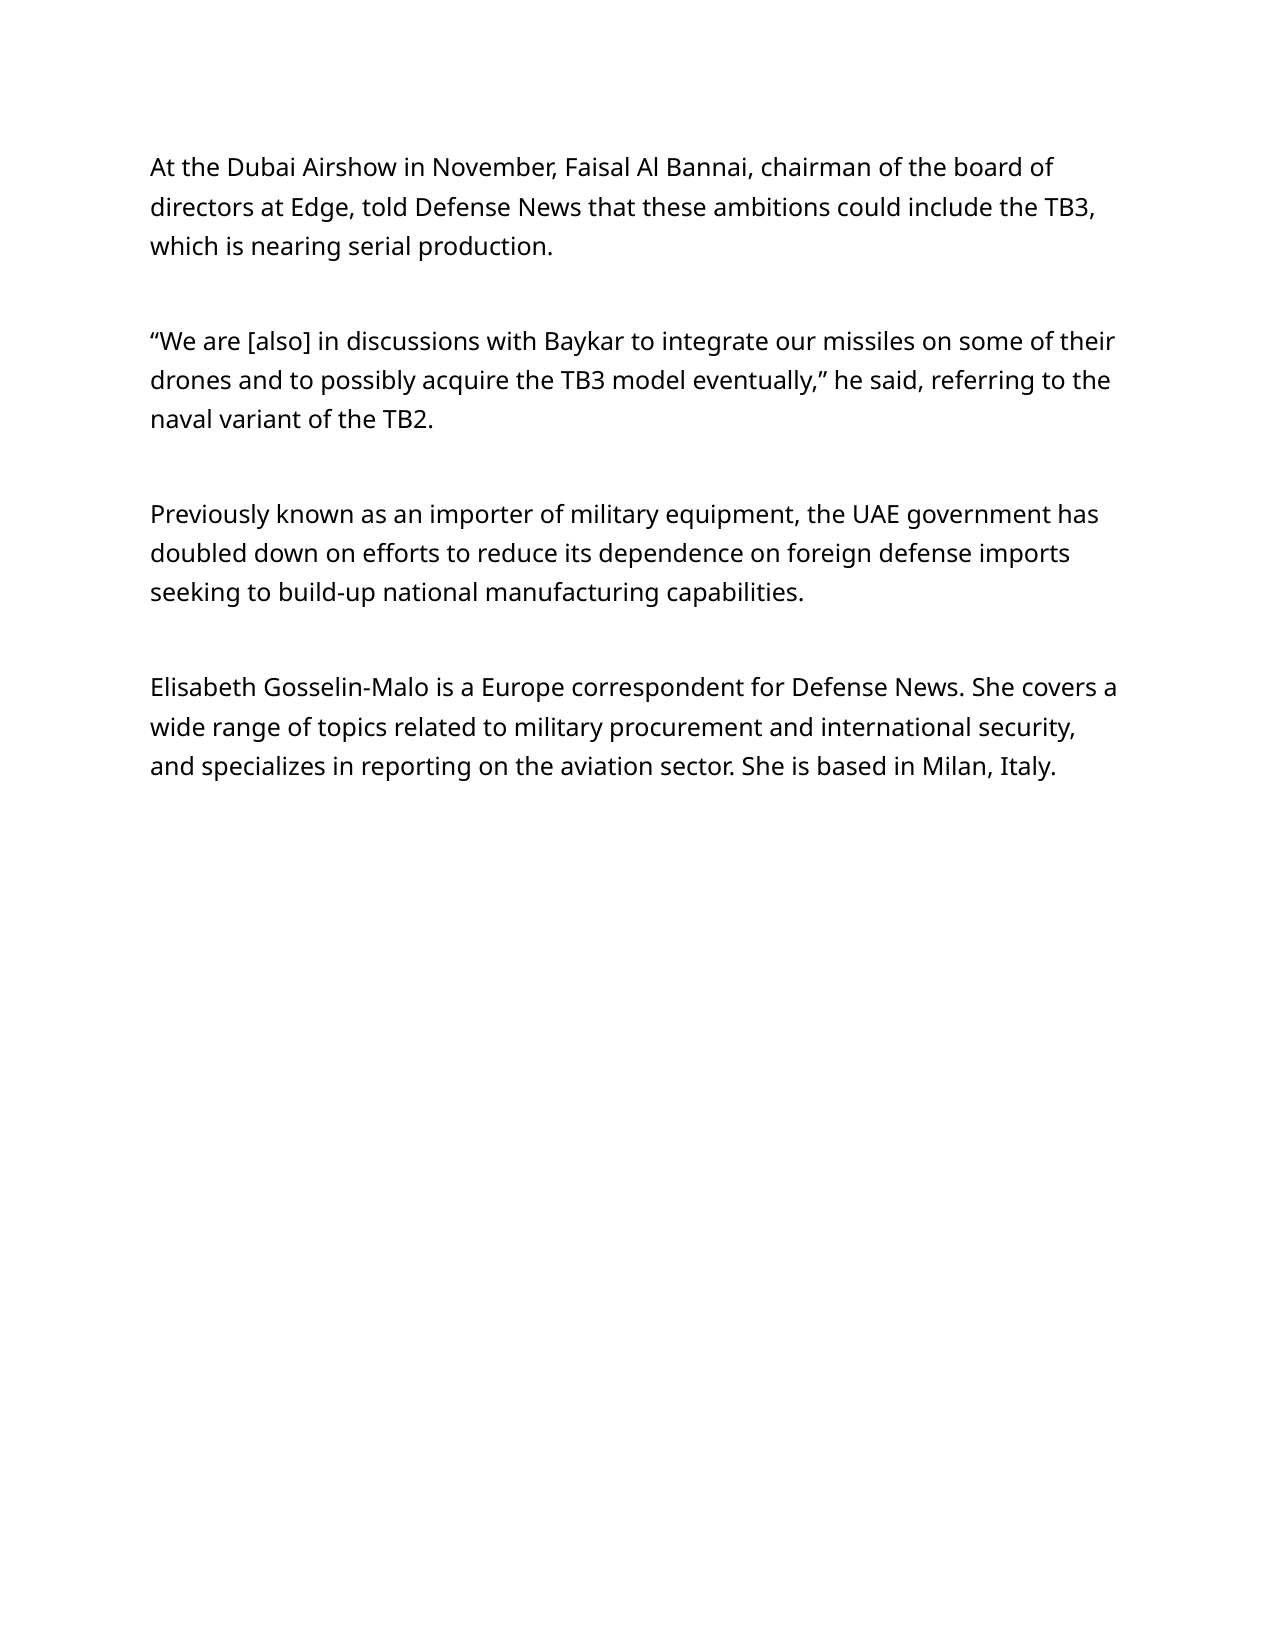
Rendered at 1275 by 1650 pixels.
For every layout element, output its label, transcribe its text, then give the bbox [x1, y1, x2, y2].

text At the Dubai Airshow in November, Faisal Al Bannai, chairman of the board of directors at Edge, told Defense News that these ambitions could include the TB3, which is nearing serial production. [150, 150, 1125, 302]
text Elisabeth Gosselin-Malo is a Europe correspondent for Defense News. She covers a wide range of topics related to military procurement and international security, and specializes in reporting on the aviation sector. She is based in Milan, Italy. [150, 670, 1125, 822]
text Previously known as an importer of military equipment, the UAE government has doubled down on efforts to reduce its dependence on foreign defense imports seeking to build-up national manufacturing capabilities. [150, 497, 1125, 648]
text “We are [also] in discussions with Baykar to integrate our missiles on some of their drones and to possibly acquire the TB3 model eventually,” he said, referring to the naval variant of the TB2. [150, 323, 1125, 475]
